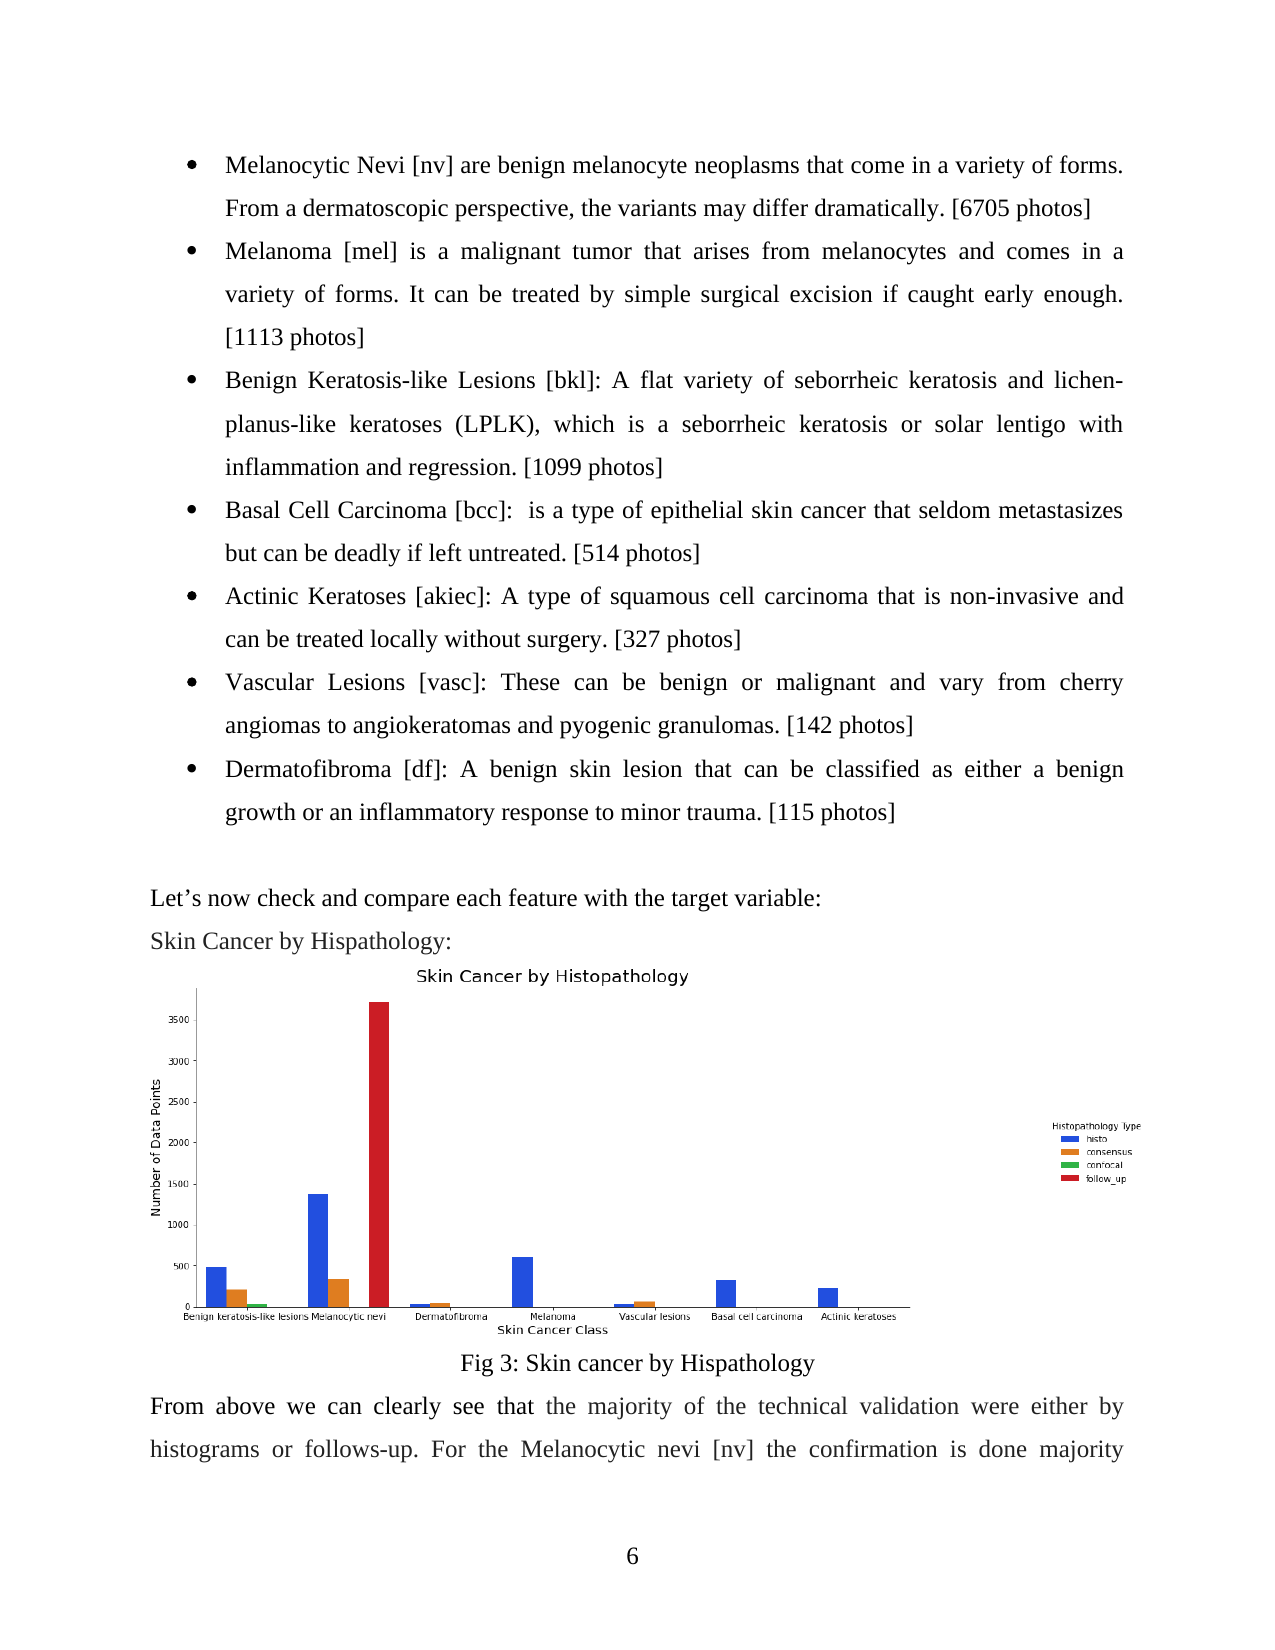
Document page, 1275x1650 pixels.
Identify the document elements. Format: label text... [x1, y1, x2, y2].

list Dermatofibroma [df]: A benign skin lesion that can be classified as either a benign growth or an inflammatory response to minor trauma. [115 photos] [187, 754, 1125, 826]
text Let’s now check and compare each feature with the target variable: [150, 883, 1125, 912]
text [150, 1391, 1125, 1463]
list Benign Keratosis-like Lesions [bkl]: A flat variety of seborrheic keratosis and lichen-planus-like keratoses (LPLK), which is a seborrheic keratosis or solar lentigo with inflammation and regression. [1099 photos] [187, 366, 1125, 481]
list Basal Cell Carcinoma [bcc]: is a type of epithelial skin cancer that seldom metastasizes but can be deadly if left untreated. [514 photos] [187, 495, 1125, 567]
text Fig 3: Skin cancer by Hispathology [150, 1334, 1125, 1377]
list Melanoma [mel] is a malignant tumor that arises from melanocytes and comes in a variety of forms. It can be treated by simple surgical excision if caught early enough. [1113 photos] [187, 236, 1125, 351]
list Actinic Keratoses [akiec]: A type of squamous cell carcinoma that is non-invasive and can be treated locally without surgery. [327 photos] [187, 581, 1125, 653]
list Melanocytic Nevi [nv] are benign melanocyte neoplasms that come in a variety of forms. From a dermatoscopic perspective, the variants may differ dramatically. [6705 photos] [187, 150, 1125, 222]
text Skin Cancer by Hispathology: [150, 926, 1125, 955]
picture [150, 969, 1141, 1334]
list Vascular Lesions [vasc]: These can be benign or malignant and vary from cherry angiomas to angiokeratomas and pyogenic granulomas. [142 photos] [187, 667, 1125, 739]
